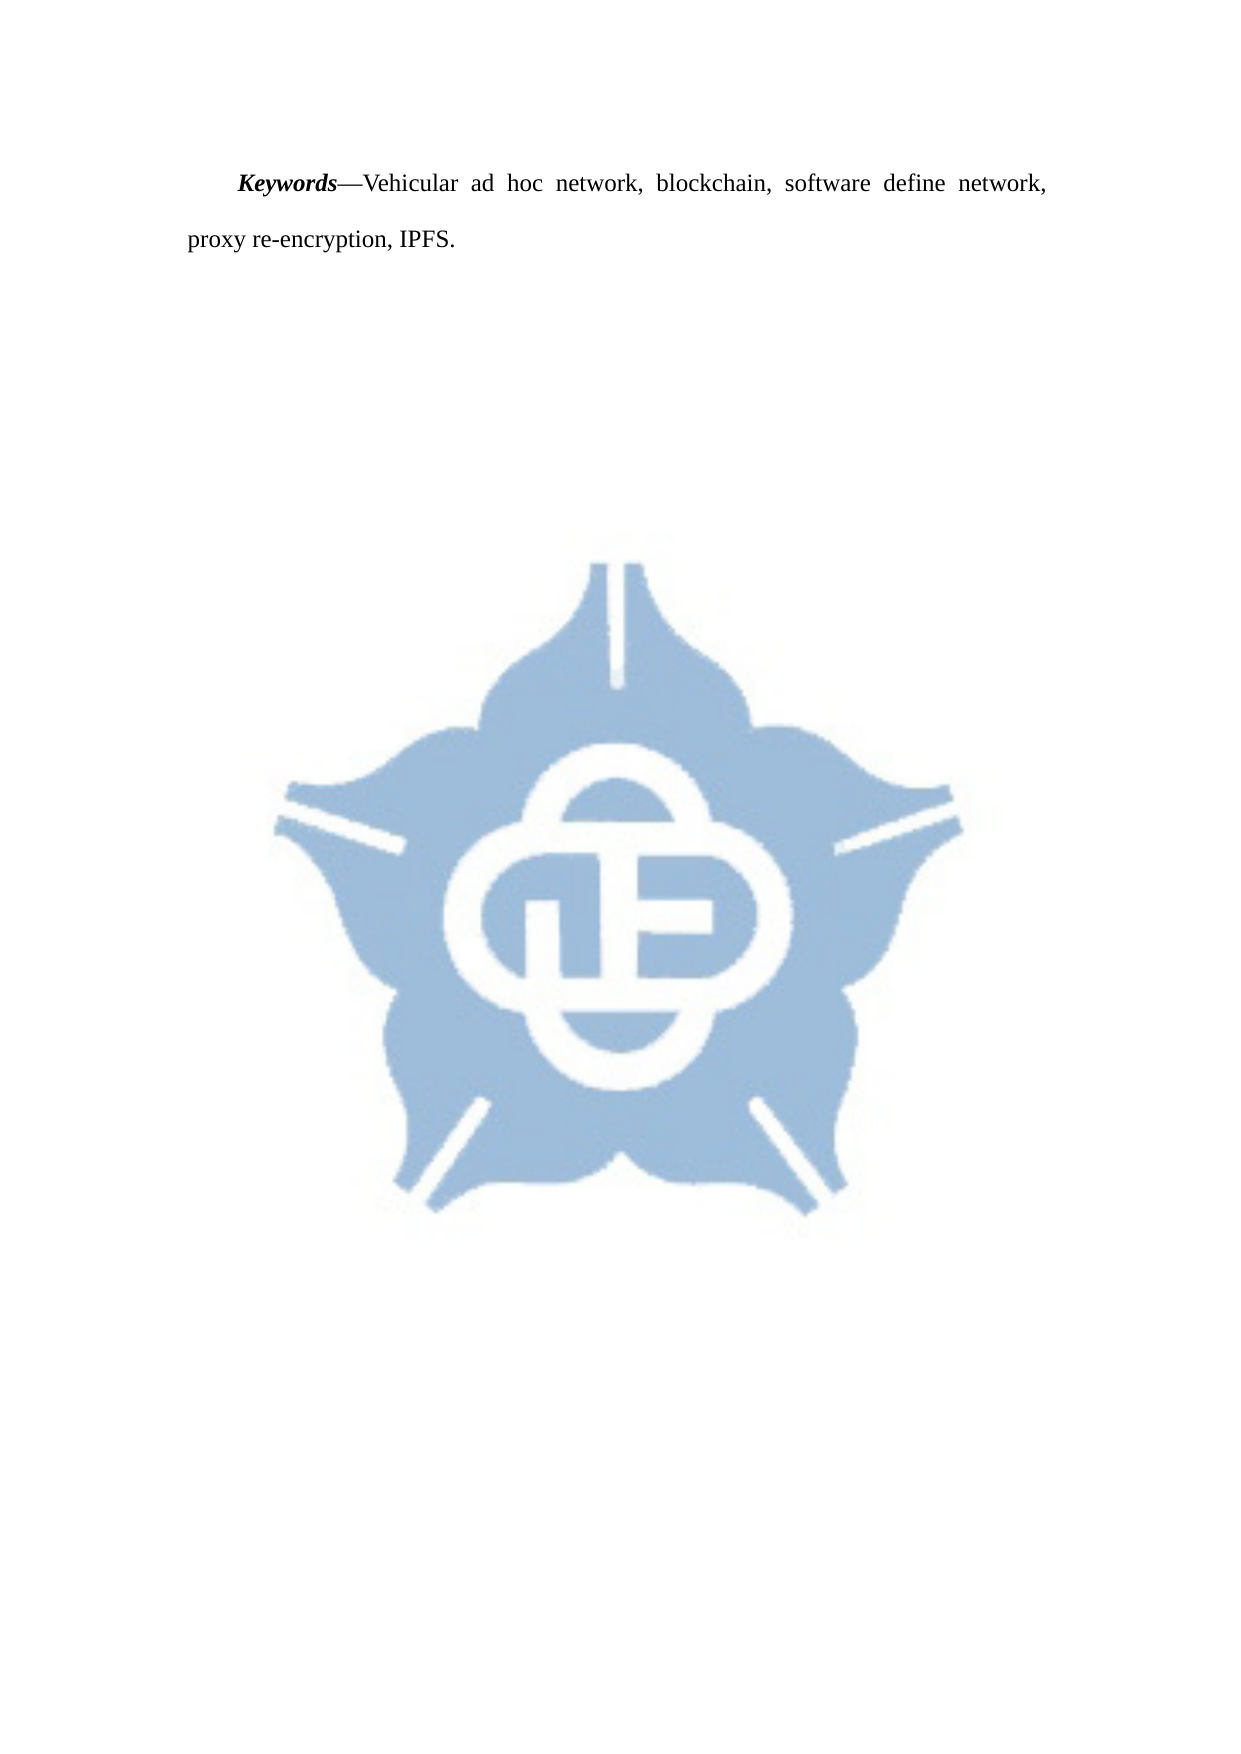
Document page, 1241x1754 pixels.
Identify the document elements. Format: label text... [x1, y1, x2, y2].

picture [187, 480, 1053, 1272]
text Keywords—Vehicular ad hoc network, blockchain, software define network, proxy re-encryption, IPFS. [187, 164, 1047, 257]
